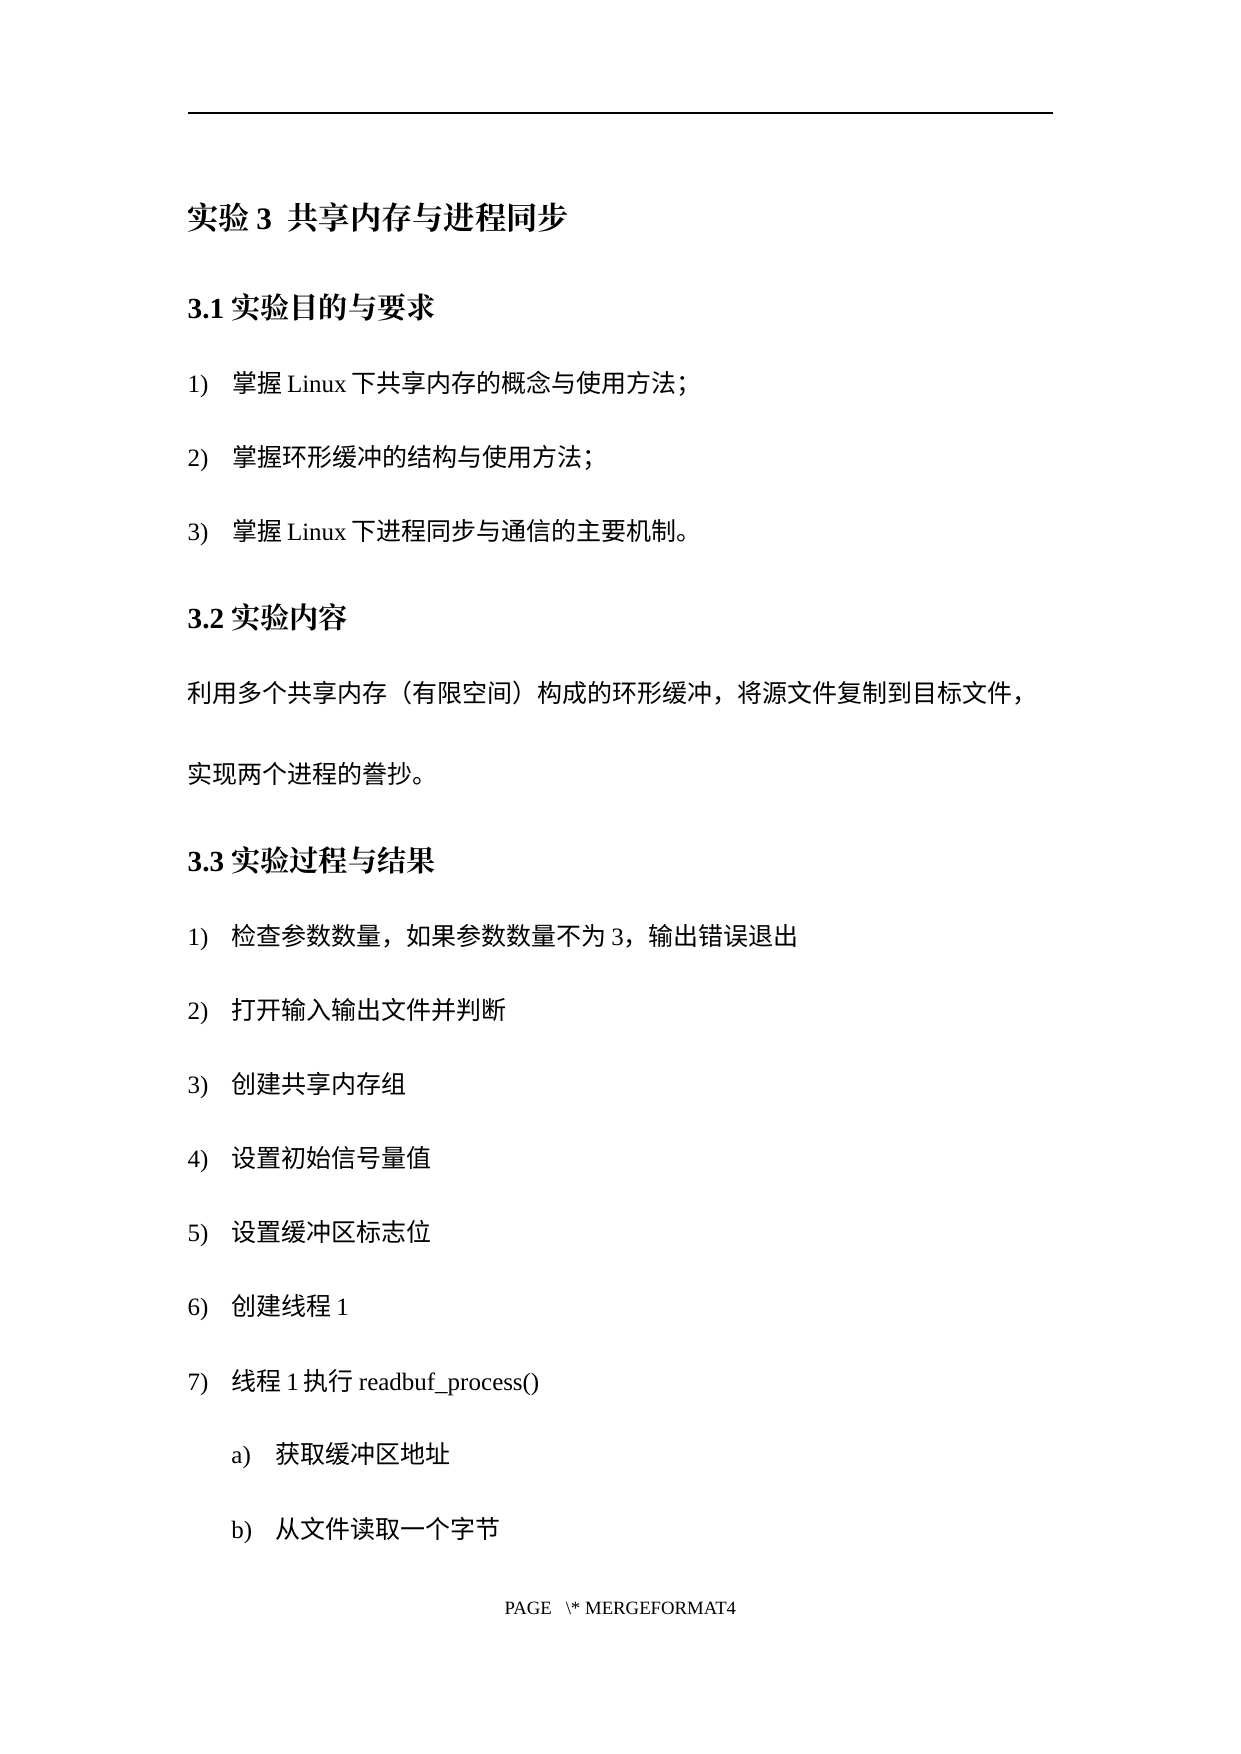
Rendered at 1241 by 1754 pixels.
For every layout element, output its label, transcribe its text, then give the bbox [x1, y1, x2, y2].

list 打开输入输出文件并判断 [187, 976, 1053, 1041]
list 设置初始信号量值 [187, 1124, 1053, 1189]
list 线程1执行readbuf_process() [187, 1347, 1053, 1412]
subtitle 3.2 实验内容 [187, 583, 1053, 648]
text 利用多个共享内存（有限空间）构成的环形缓冲，将源文件复制到目标文件，实现两个进程的誊抄。 [187, 659, 1053, 805]
subtitle 实验3 共享内存与进程同步 [187, 183, 1053, 248]
list 获取缓冲区地址 [231, 1421, 1053, 1486]
list 从文件读取一个字节 [231, 1495, 1053, 1560]
list 检查参数数量，如果参数数量不为3，输出错误退出 [187, 902, 1053, 967]
list 设置缓冲区标志位 [187, 1198, 1053, 1263]
list 创建线程1 [187, 1272, 1053, 1337]
list 创建共享内存组 [187, 1050, 1053, 1115]
list 掌握Linux下共享内存的概念与使用方法； [187, 349, 1053, 414]
subtitle 3.3 实验过程与结果 [187, 827, 1053, 892]
subtitle 3.1 实验目的与要求 [187, 273, 1053, 338]
list 掌握环形缓冲的结构与使用方法； [187, 423, 1053, 488]
list 掌握Linux下进程同步与通信的主要机制。 [187, 497, 1053, 562]
